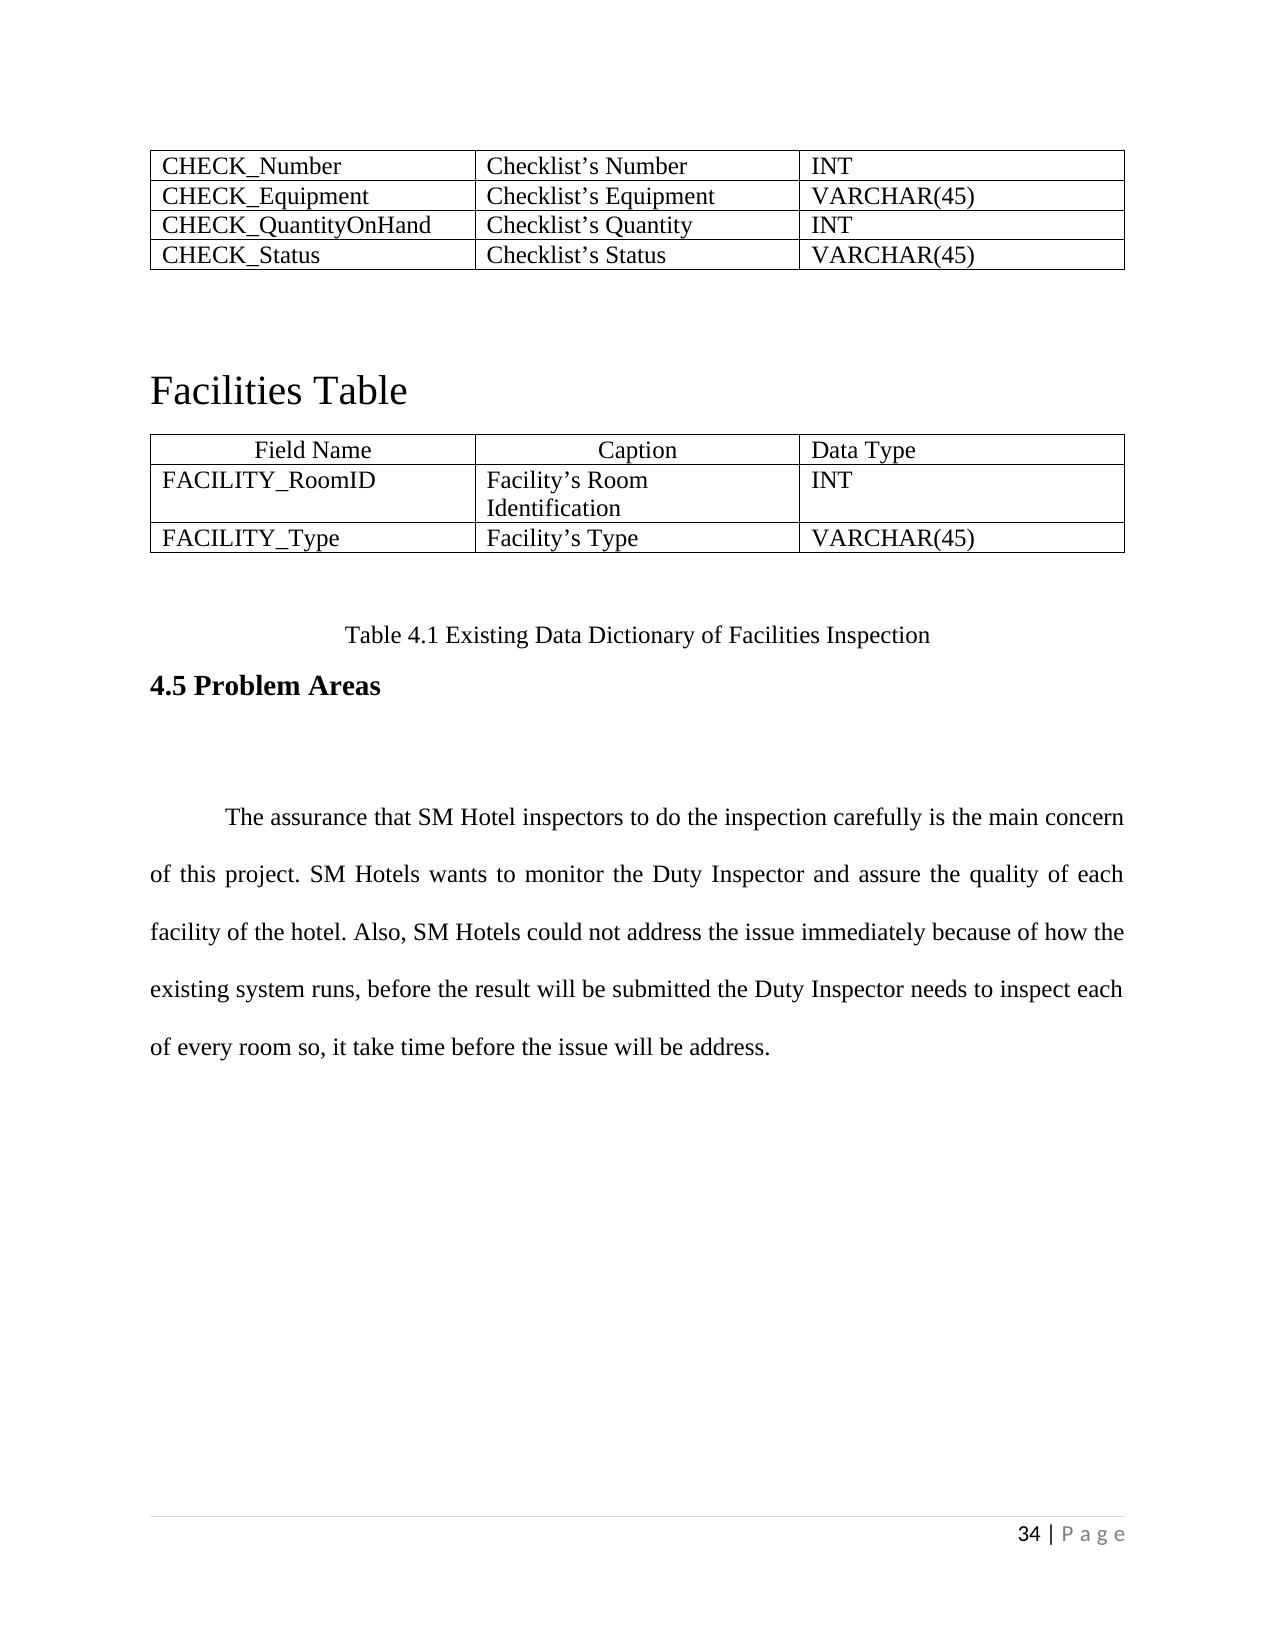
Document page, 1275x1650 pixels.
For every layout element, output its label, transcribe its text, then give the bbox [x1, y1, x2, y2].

text Table 4.1 Existing Data Dictionary of Facilities Inspection [150, 620, 1125, 649]
table_cell CHECK_Number [151, 151, 475, 180]
table_cell CHECK_Equipment [151, 181, 475, 209]
table_cell Checklist’s Equipment [476, 181, 799, 209]
table_cell VARCHAR(45) [800, 523, 1124, 552]
table_cell Facility’s Room Identification [476, 465, 799, 522]
text Facilities Table [150, 366, 1125, 413]
table_cell Checklist’s Status [476, 240, 799, 269]
table_cell INT [800, 465, 1124, 522]
text The assurance that SM Hotel inspectors to do the inspection carefully is the main concern of this project. SM Hotels wants to monitor the Duty Inspector and assure the quality of each facility of the hotel. Also, SM Hotels could not address the issue immediately because of how the existing system runs, before the result will be submitted the Duty Inspector needs to inspect each of every room so, it take time before the issue will be address. [150, 802, 1125, 1061]
table_header Caption [476, 435, 799, 464]
table_cell INT [800, 151, 1124, 180]
table_header Data Type [800, 435, 1124, 464]
table_cell FACILITY_RoomID [151, 465, 475, 522]
table_cell Checklist’s Number [476, 151, 799, 180]
table_cell VARCHAR(45) [800, 240, 1124, 269]
table_cell Checklist’s Quantity [476, 211, 799, 239]
table_cell CHECK_Status [151, 240, 475, 269]
table_cell VARCHAR(45) [800, 181, 1124, 209]
table_cell Facility’s Type [476, 523, 799, 552]
table_cell FACILITY_Type [151, 523, 475, 552]
table_header Field Name [151, 435, 475, 464]
text 4.5 Problem Areas [150, 668, 1125, 701]
table_cell INT [800, 211, 1124, 239]
table_cell CHECK_QuantityOnHand [151, 211, 475, 239]
